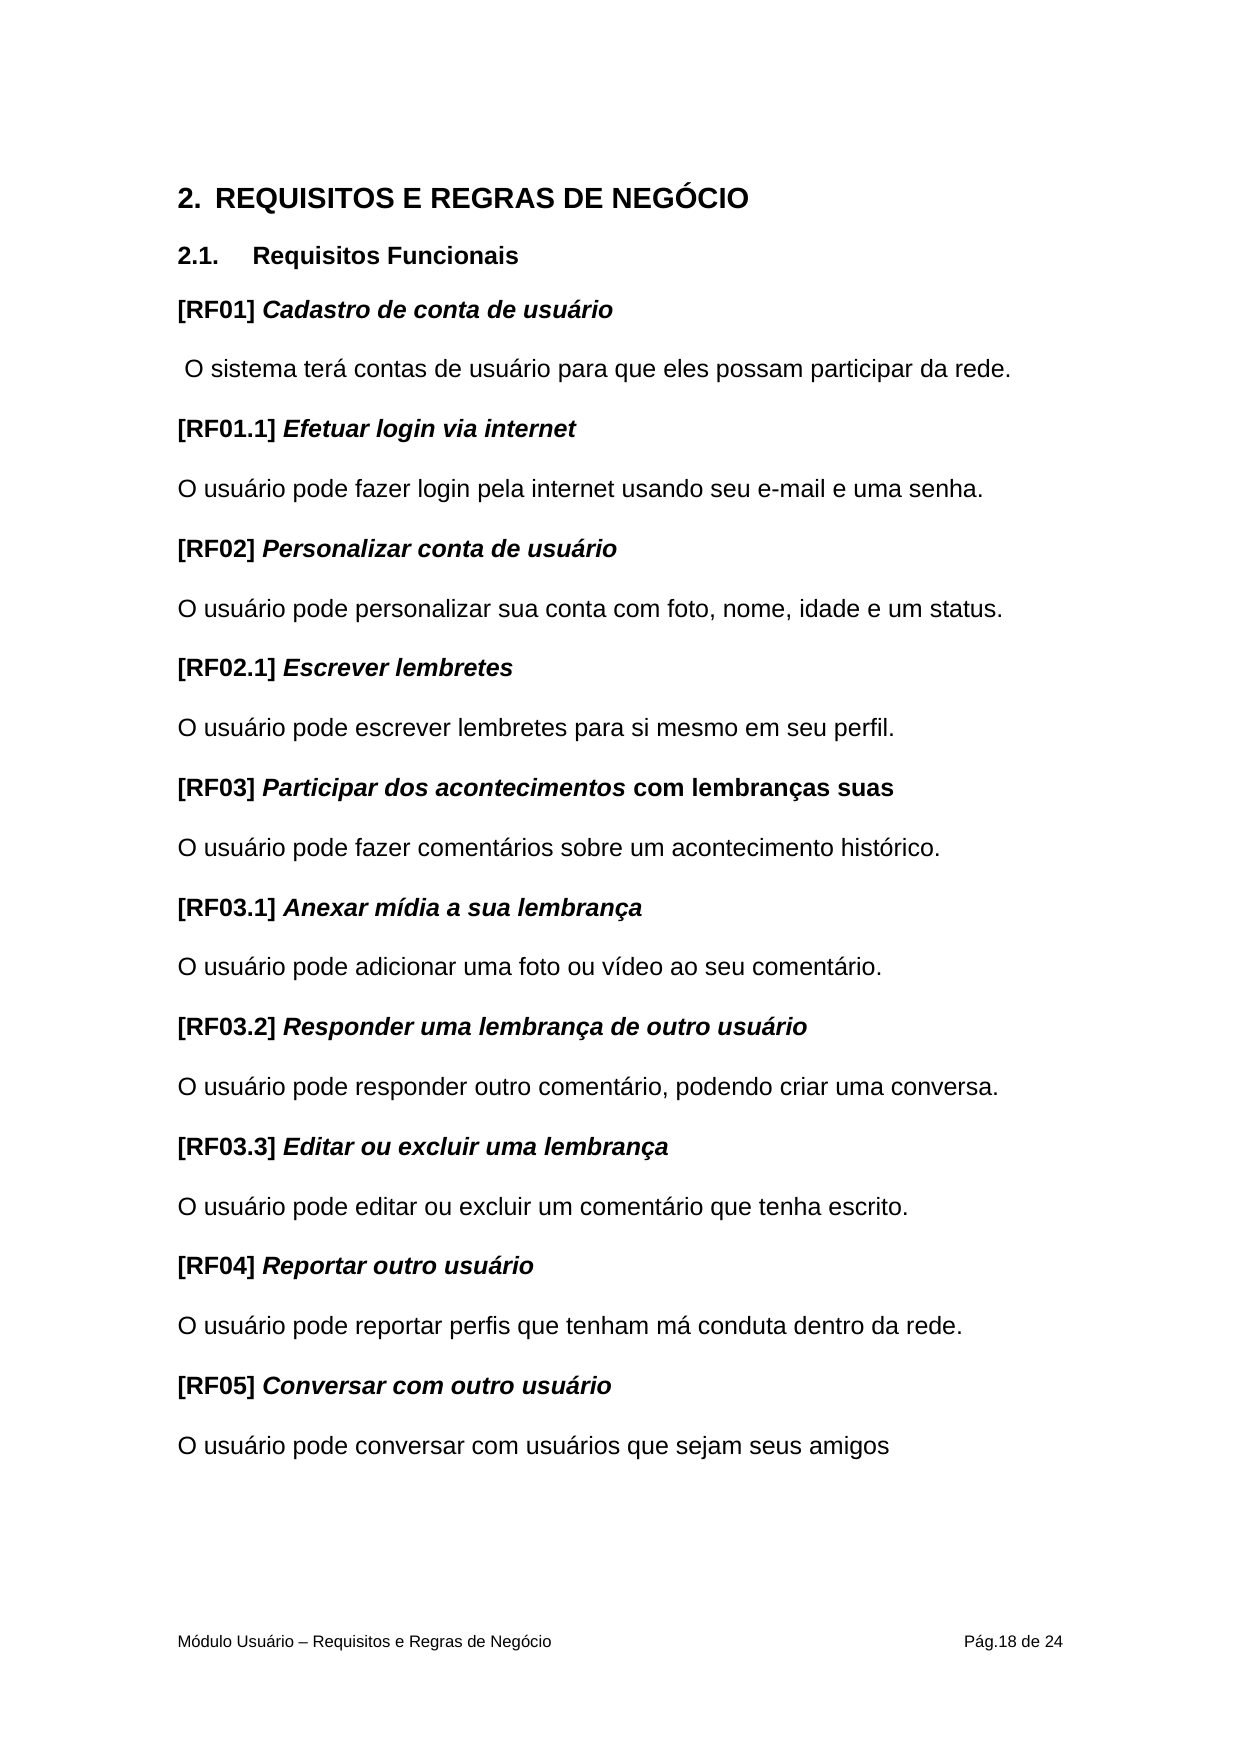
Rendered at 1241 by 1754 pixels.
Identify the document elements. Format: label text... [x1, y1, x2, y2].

text [RF05] Conversar com outro usuário [177, 1371, 1122, 1399]
text O usuário pode conversar com usuários que sejam seus amigos [177, 1431, 1122, 1459]
text [RF02.1] Escrever lembretes [177, 653, 1122, 682]
text [RF03.1] Anexar mídia a sua lembrança [177, 892, 1122, 921]
text [RF02] Personalizar conta de usuário [177, 534, 1122, 562]
text O usuário pode escrever lembretes para si mesmo em seu perfil. [177, 713, 1122, 742]
text [RF01.1] Efetuar login via internet [177, 414, 1122, 443]
text [RF03.3] Editar ou excluir uma lembrança [177, 1132, 1122, 1160]
subtitle REQUISITOS E REGRAS DE NEGÓCIO [177, 181, 1122, 215]
text [RF03.2] Responder uma lembrança de outro usuário [177, 1012, 1122, 1041]
text O usuário pode adicionar uma foto ou vídeo ao seu comentário. [177, 952, 1122, 981]
text O usuário pode fazer login pela internet usando seu e-mail e uma senha. [177, 474, 1122, 503]
subtitle Requisitos Funcionais [177, 241, 1122, 269]
text O usuário pode personalizar sua conta com foto, nome, idade e um status. [177, 593, 1122, 622]
text [RF04] Reportar outro usuário [177, 1251, 1122, 1280]
text O usuário pode responder outro comentário, podendo criar uma conversa. [177, 1072, 1122, 1101]
text O usuário pode reportar perfis que tenham má conduta dentro da rede. [177, 1311, 1122, 1340]
text [RF03] Participar dos acontecimentos com lembranças suas [177, 773, 1122, 802]
text [RF01] Cadastro de conta de usuário [177, 294, 1122, 323]
text O usuário pode editar ou excluir um comentário que tenha escrito. [177, 1191, 1122, 1220]
text O usuário pode fazer comentários sobre um acontecimento histórico. [177, 833, 1122, 861]
text O sistema terá contas de usuário para que eles possam participar da rede. [177, 354, 1122, 383]
